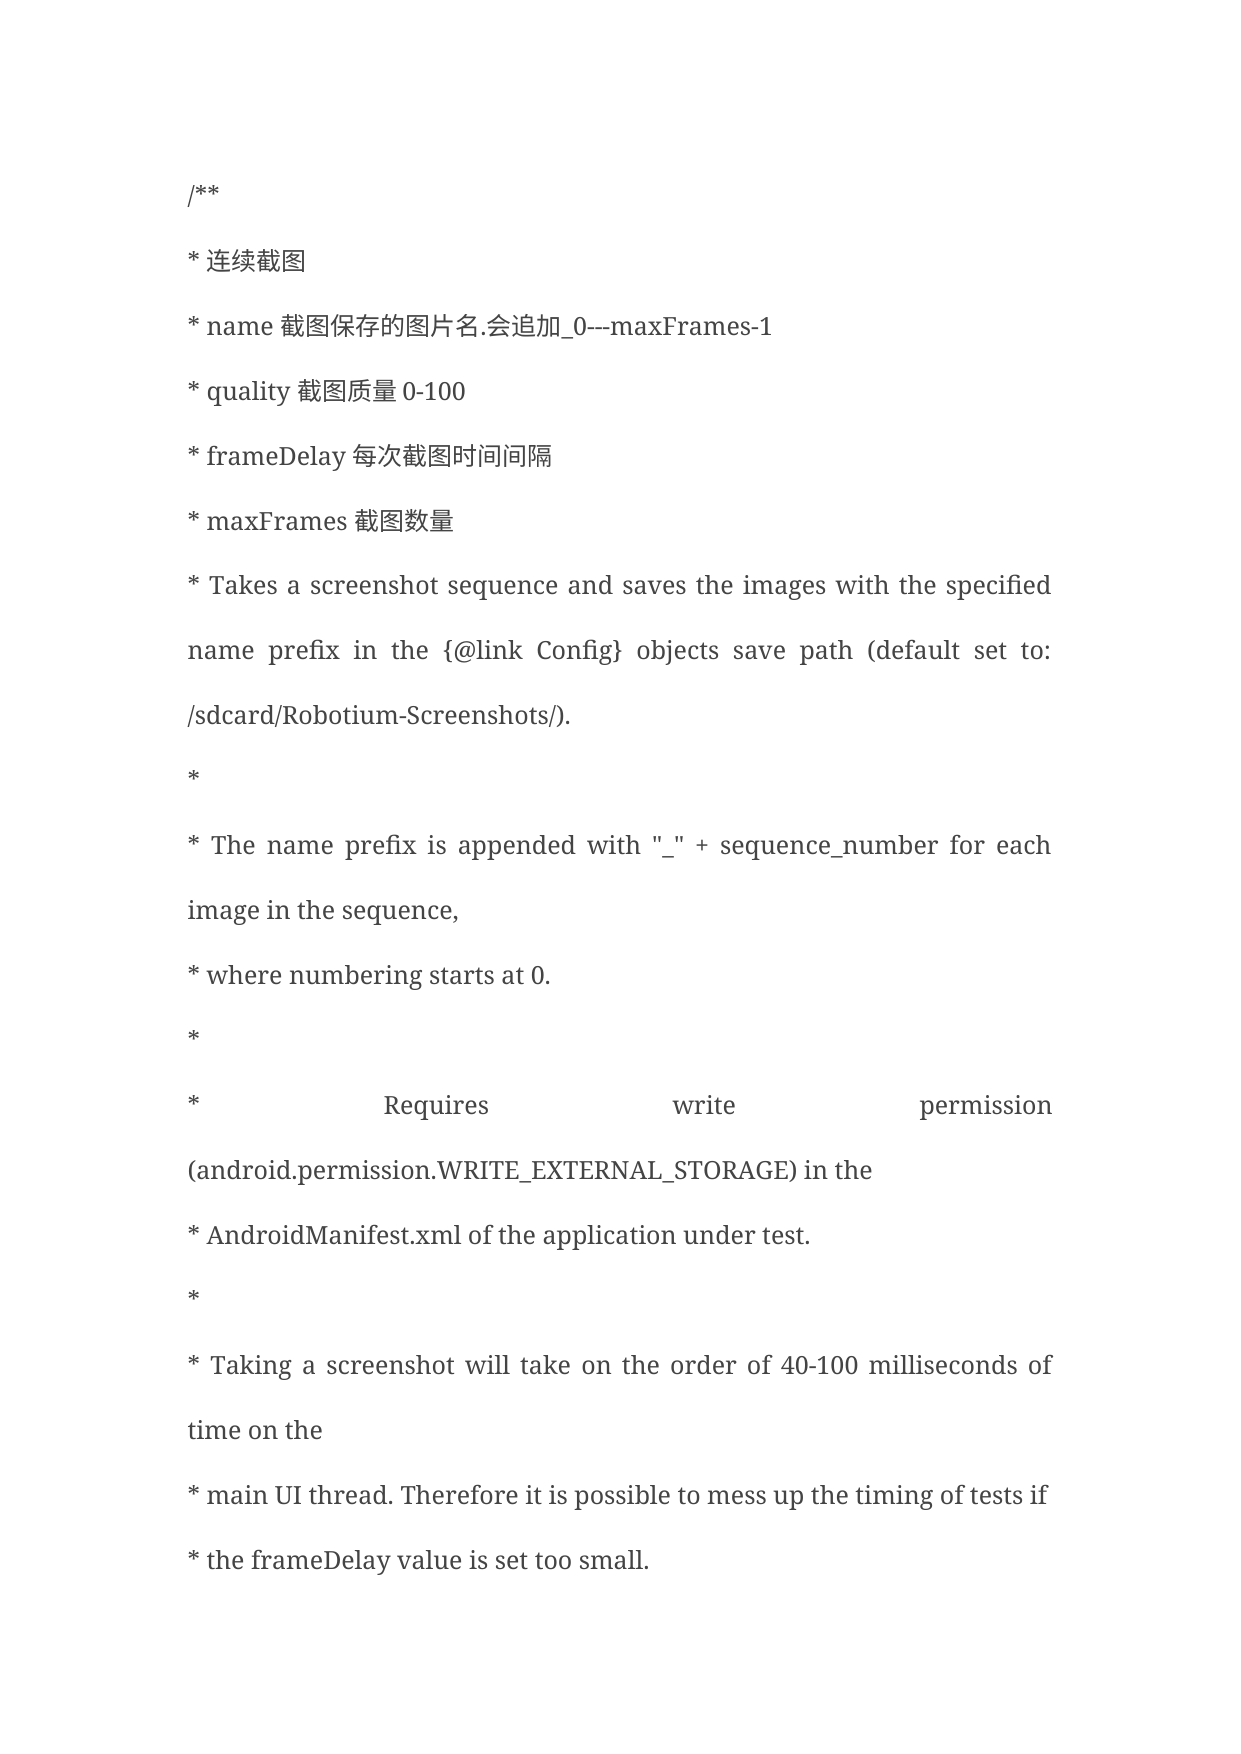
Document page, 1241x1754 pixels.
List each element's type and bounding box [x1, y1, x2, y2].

text [187, 162, 1053, 1592]
